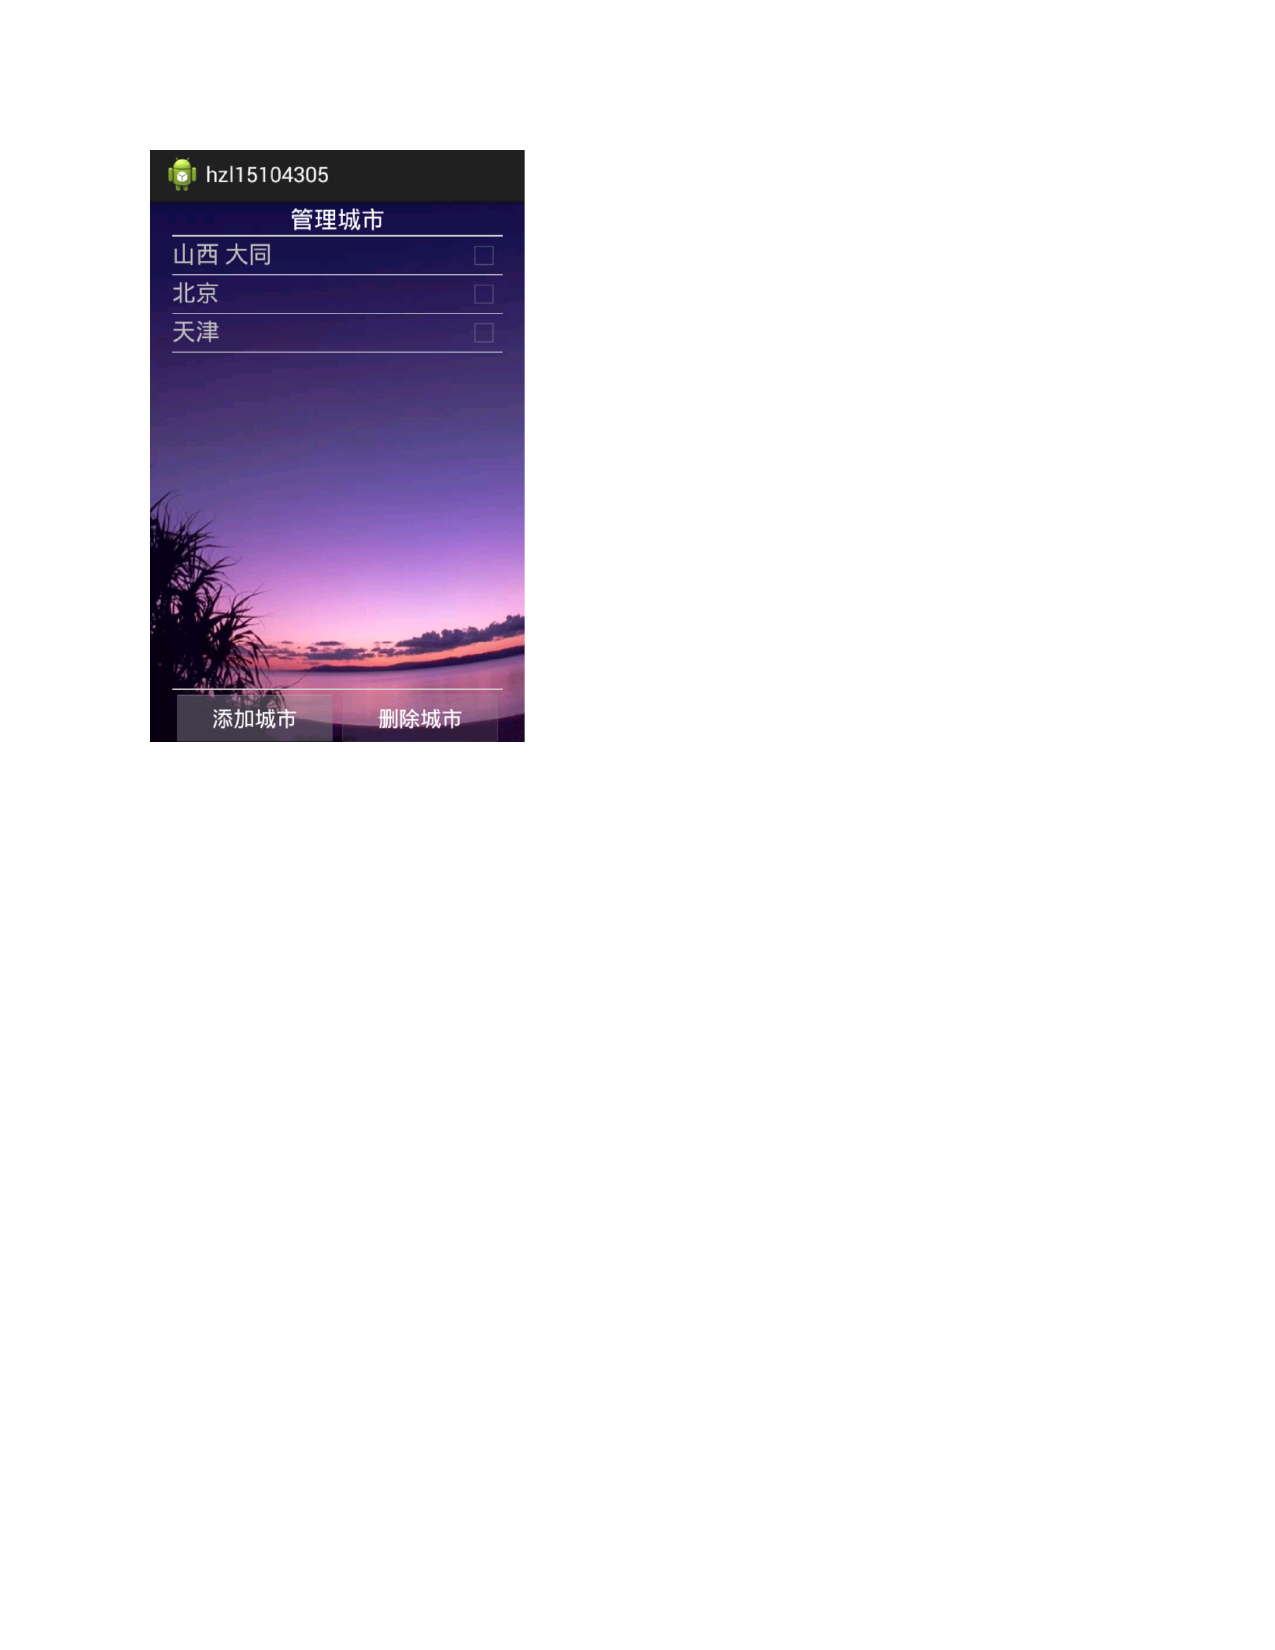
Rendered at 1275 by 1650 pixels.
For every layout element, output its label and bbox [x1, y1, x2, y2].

picture [150, 150, 525, 742]
